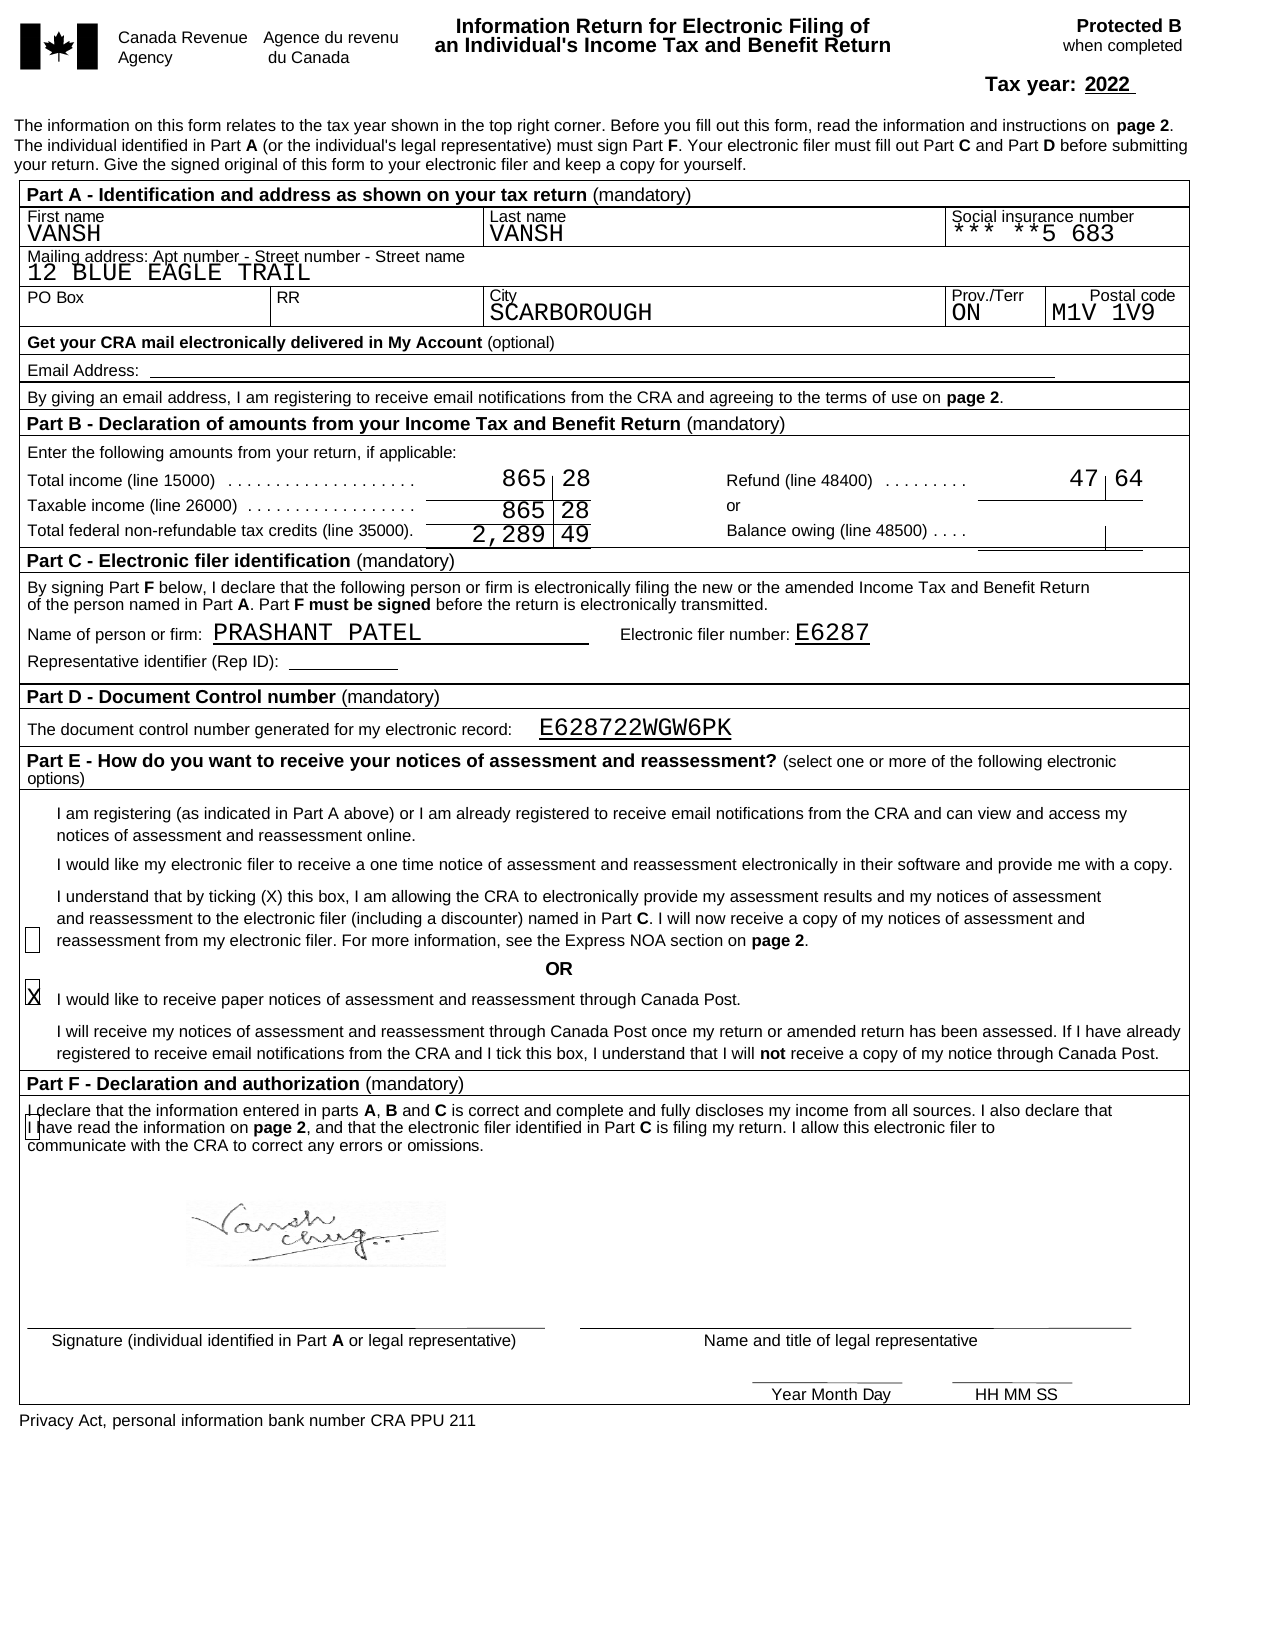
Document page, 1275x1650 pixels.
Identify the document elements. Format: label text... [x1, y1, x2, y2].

table_cell Last name VANSH [484, 208, 945, 246]
picture [18, 13, 118, 85]
text The information on this form relates to the tax year shown in the top right corner. Before you fill out this form, read the information and instructions on page 2. The individual identified in Part A (or the individual's legal representative) must sign Part F. Your electronic filer must fill out Part C and Part D before submitting your return. Give the signed original of this form to your electronic filer and keep a copy for yourself. [14, 116, 1200, 174]
table_cell Prov./Terr ON [946, 287, 1045, 326]
table_cell I am registering (as indicated in Part A above) or I am already registered to receive email notifications from the CRA and can view and access my notices of assessment and reassessment online. I would like my electronic filer to receive a one time notice of assessment and reassessment electronically in their software and provide me with a copy. I understand that by ticking (X) this box, I am allowing the CRA to electronically provide my assessment results and my notices of assessment and reassessment to the electronic filer (including a discounter) named in Part C. I will now receive a copy of my notices of assessment and reassessment from my electronic filer. For more information, see the Express NOA section on page 2. OR X I would like to receive paper notices of assessment and reassessment through Canada Post. I will receive my notices of assessment and reassessment through Canada Post once my return or amended return has been assessed. If I have already registered to receive email notifications from the CRA and I tick this box, I understand that I will not receive a copy of my notice through Canada Post. [20, 790, 1189, 1069]
text Protected B [969, 16, 1183, 37]
table_cell Social insurance number *** **5 683 [946, 208, 1189, 246]
table_cell Part F - Declaration and authorization (mandatory) [20, 1071, 1189, 1095]
subtitle Information Return for Electronic Filing of an Individual's Income Tax and Benefit Return [434, 18, 892, 57]
table_cell City SCARBOROUGH [484, 287, 945, 326]
table_cell Part B - Declaration of amounts from your Income Tax and Benefit Return (mandatory) [20, 410, 1189, 435]
text Privacy Act, personal information bank number CRA PPU 211 [19, 1411, 1206, 1430]
table_cell By giving an email address, I am registering to receive email notifications from the CRA and agreeing to the terms of use on page 2. [20, 383, 1189, 409]
table_header Part A - Identification and address as shown on your tax return (mandatory) [20, 181, 1189, 206]
table_cell Enter the following amounts from your return, if applicable: Total income (line 15000) . . . . . . . . . . . . . . . . . . . . 865 28 Refund (line 48400) . . . . . . . . . 47 64 Taxable income (line 26000) . . . . . . . . . . . . . . . . . . or Total federal non-refundable tax credits (line 35000). Balance owing (line 48500) . . . . [20, 436, 1189, 547]
table_cell By signing Part F below, I declare that the following person or firm is electronically filing the new or the amended Income Tax and Benefit Return of the person named in Part A. Part F must be signed before the return is electronically transmitted. Name of person or firm: PRASHANT PATEL Electronic filer number: E6287 Representative identifier (Rep ID): [20, 573, 1189, 683]
table_cell Postal code M1V 1V9 [1046, 287, 1189, 326]
table_cell Part E - How do you want to receive your notices of assessment and reassessment? (select one or more of the following electronic options) [20, 747, 1189, 789]
table_cell Part D - Document Control number (mandatory) [20, 685, 1189, 708]
table_cell PO Box [20, 287, 270, 326]
table_cell First name VANSH [20, 208, 483, 246]
table_cell Mailing address: Apt number - Street number - Street name 12 BLUE EAGLE TRAIL [20, 247, 1189, 286]
text Canada Revenue Agence du revenu Agency du Canada [118, 28, 404, 67]
table_cell Get your CRA mail electronically delivered in My Account (optional) [20, 327, 1189, 353]
table_cell Email Address: [20, 355, 1189, 381]
picture [186, 1154, 446, 1312]
subtitle Tax year: 2022 [985, 72, 1206, 96]
table_cell RR [271, 287, 483, 326]
table_cell The document control number generated for my electronic record: E628722WGW6PK [20, 709, 1189, 746]
table_cell Part C - Electronic filer identification (mandatory) [20, 548, 1189, 572]
table_cell I declare that the information entered in parts A, B and C is correct and complete and fully discloses my income from all sources. I also declare that I have read the information on page 2, and that the electronic filer identified in Part C is filing my return. I allow this electronic filer to communicate with the CRA to correct any errors or omissions. Signature (individual identified in Part A or legal representative) Name and title of legal representative Year Month Day HH MM SS [20, 1096, 1189, 1403]
text when completed [969, 37, 1183, 55]
